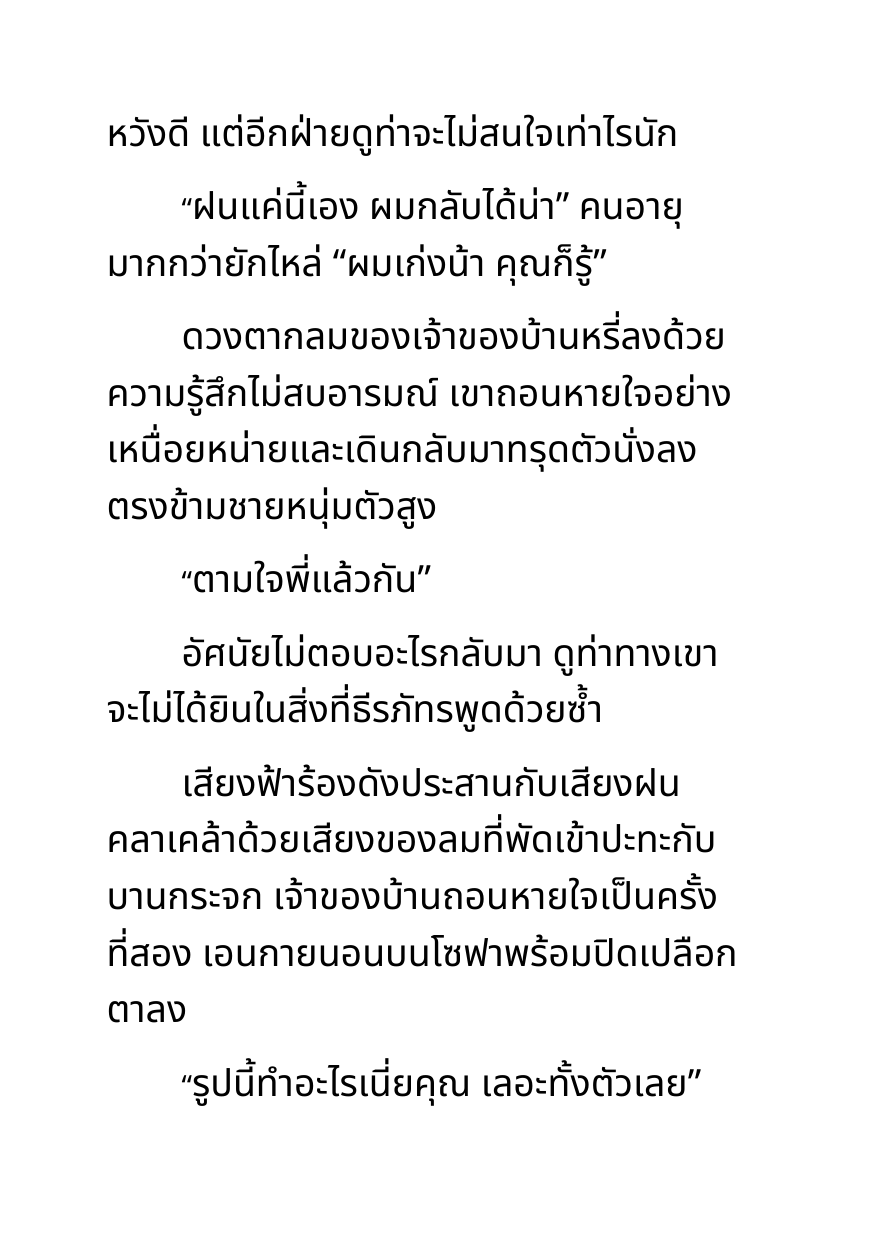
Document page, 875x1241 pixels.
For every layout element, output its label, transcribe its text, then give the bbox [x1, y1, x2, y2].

text เสียงฟ้าร้องดังประสานกับเสียงฝน คลาเคล้าด้วยเสียงของลมที่พัดเข้าปะทะกับบานกระจก เจ้าของบ้านถอนหายใจเป็นครั้งที่สอง เอนกายนอนบนโซฟาพร้อมปิดเปลือกตาลง [106, 756, 738, 1040]
text “ฝนแค่นี้เอง ผมกลับได้น่า” คนอายุมากกว่ายักไหล่ “ผมเก่งน้า คุณก็รู้” [106, 180, 738, 293]
text “รูปนี้ทำอะไรเนี่ยคุณ เลอะทั้งตัวเลย” [106, 1056, 738, 1113]
text ดวงตากลมของเจ้าของบ้านหรี่ลงด้วยความรู้สึกไม่สบอารมณ์ เขาถอนหายใจอย่างเหนื่อยหน่ายและเดินกลับมาทรุดตัวนั่งลงตรงข้ามชายหนุ่มตัวสูง [106, 310, 738, 536]
text อัศนัยไม่ตอบอะไรกลับมา ดูท่าทางเขาจะไม่ได้ยินในสิ่งที่ธีรภัทรพูดด้วยซ้ำ [106, 626, 738, 740]
text “ตามใจพี่แล้วกัน” [106, 553, 738, 610]
text เขาหันไปเตือนแขกผู้มาเยือนด้วยความหวังดี แต่อีกฝ่ายดูท่าจะไม่สนใจเท่าไรนัก [106, 106, 738, 163]
